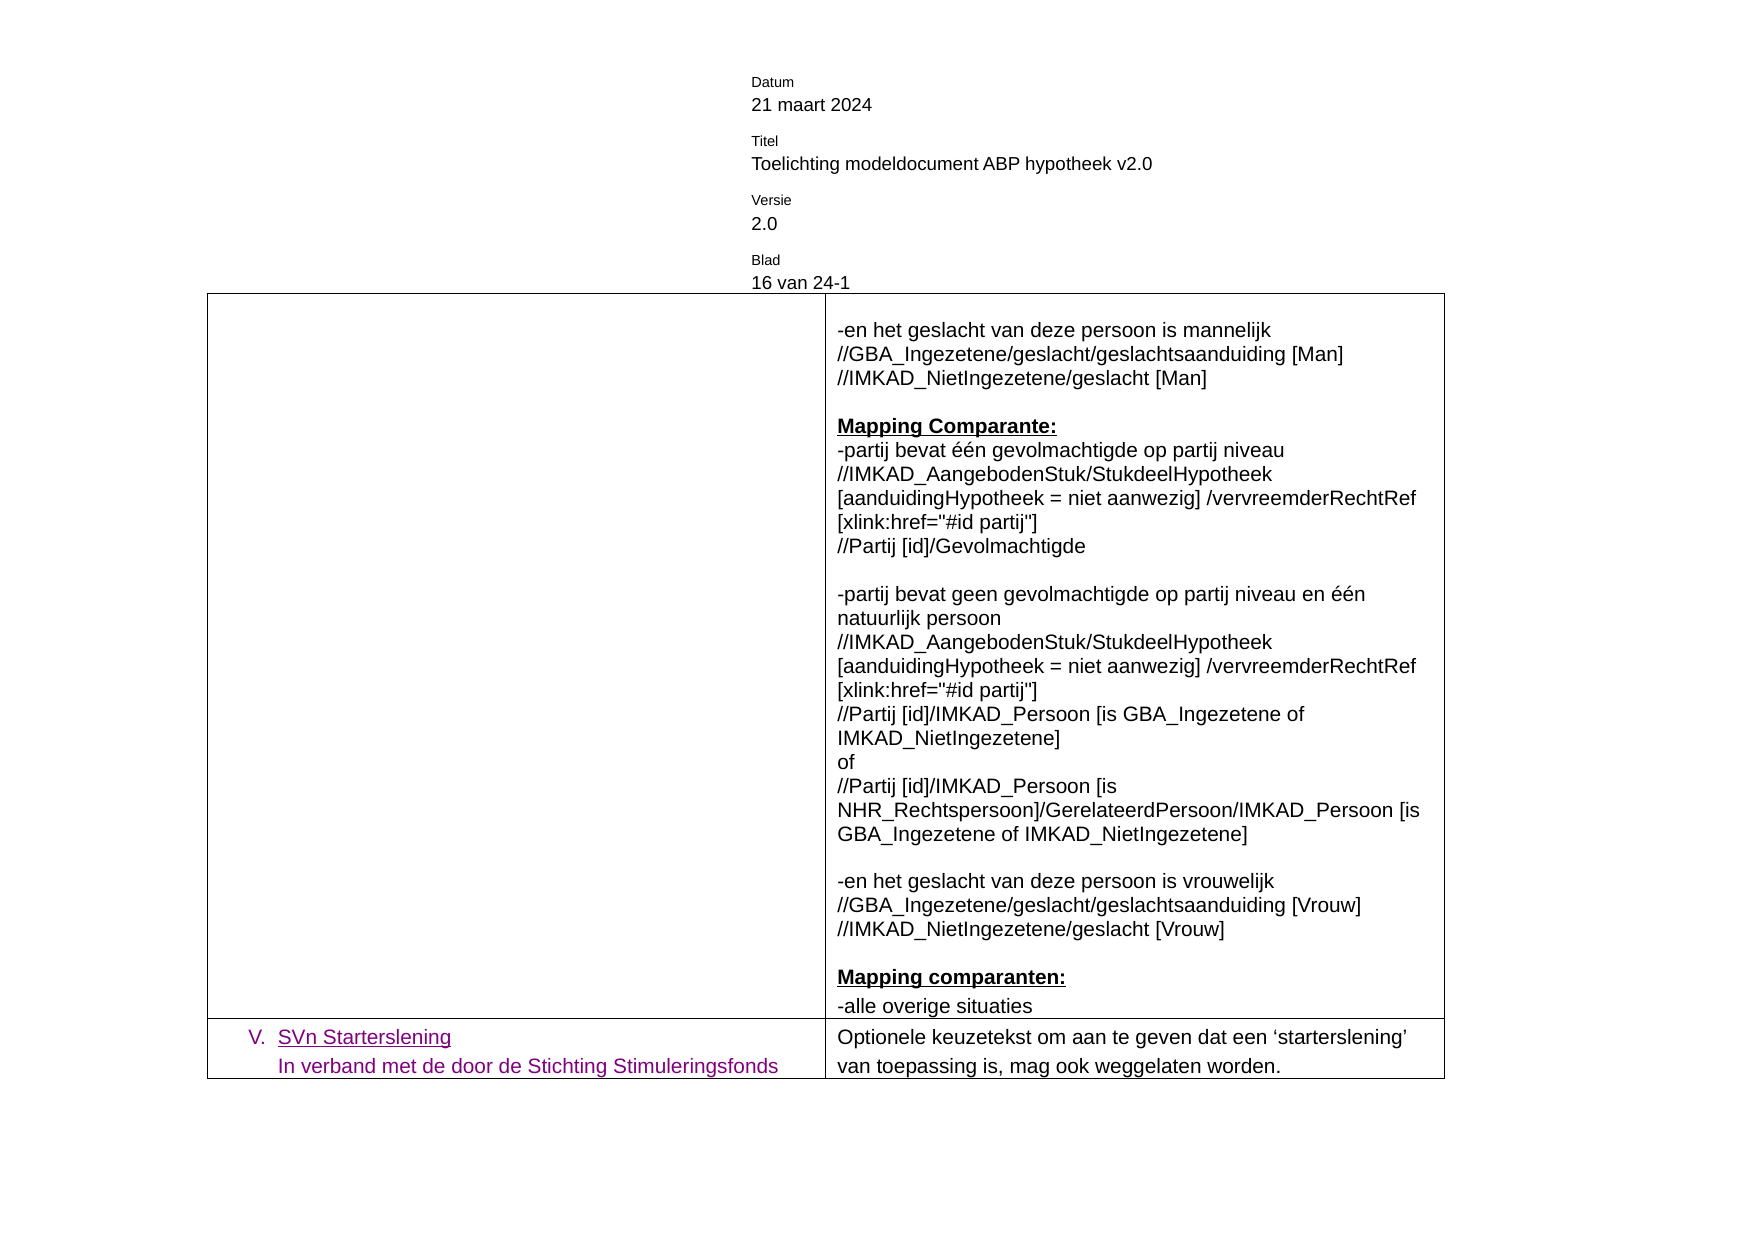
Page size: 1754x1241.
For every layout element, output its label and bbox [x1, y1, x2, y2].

table_cell [826, 294, 1444, 1018]
table_cell [208, 1019, 825, 1078]
table_cell [208, 294, 825, 1018]
table_cell [826, 1019, 1444, 1078]
